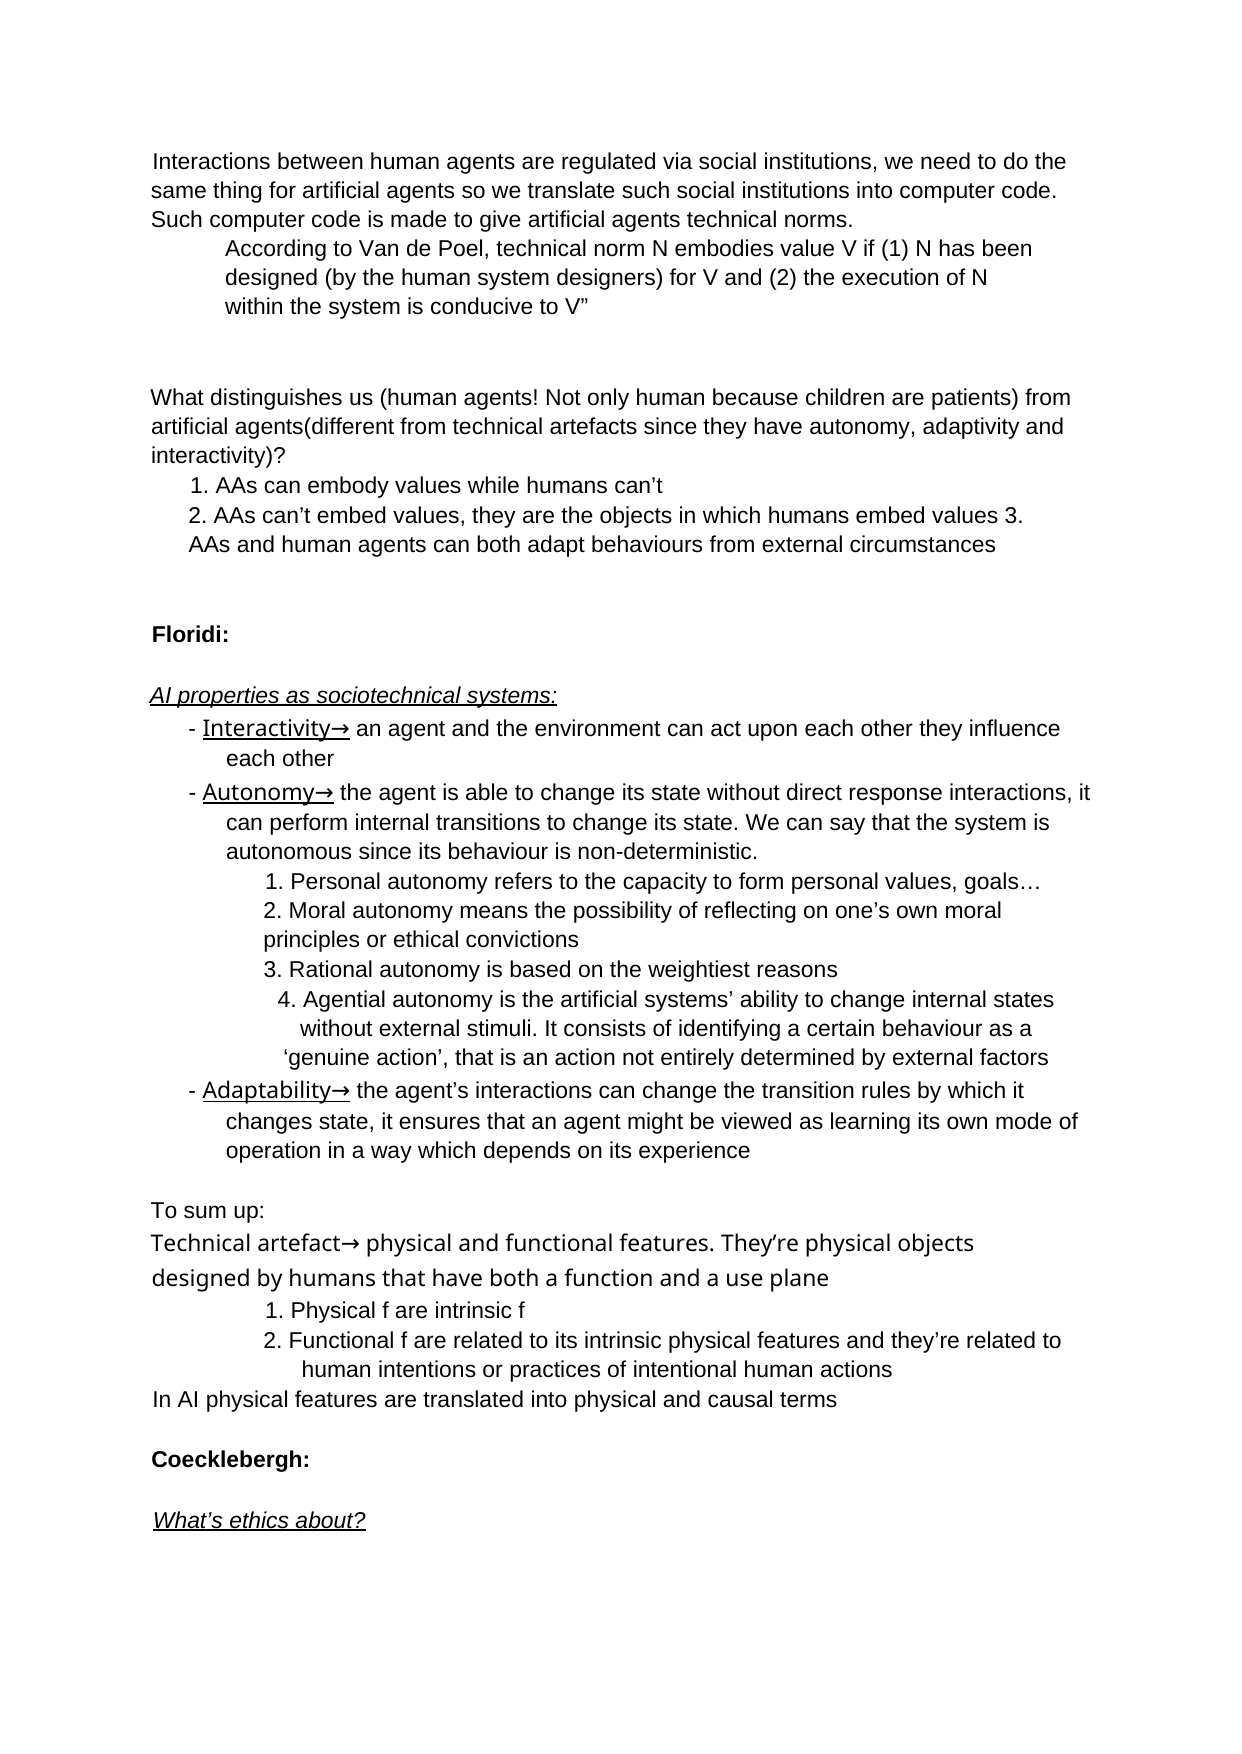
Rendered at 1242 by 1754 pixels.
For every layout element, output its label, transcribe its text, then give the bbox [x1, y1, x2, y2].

text - Adaptability→ the agent’s interactions can change the transition rules by which it changes state, it ensures that an agent might be viewed as learning its own mode of operation in a way which depends on its experience [188, 1074, 1079, 1163]
text - Autonomy→ the agent is able to change its state without direct response interactions, it can perform internal transitions to change its state. We can say that the system is autonomous since its behaviour is non-deterministic. [188, 775, 1092, 864]
text Coecklebergh: [151, 1446, 1093, 1473]
text What’s ethics about? [153, 1507, 1093, 1533]
text To sum up: [150, 1197, 1093, 1224]
text 2. Functional f are related to its intrinsic physical features and they’re related to human intentions or practices of intentional human actions [263, 1327, 1077, 1382]
text 1. Personal autonomy refers to the capacity to form personal values, goals… 2. Moral autonomy means the possibility of reflecting on one’s own moral principles or ethical convictions [263, 868, 1059, 953]
text Technical artefact→ physical and functional features. They’re physical objects designed by humans that have both a function and a use plane [150, 1227, 1069, 1293]
text 1. Physical f are intrinsic f [265, 1297, 1093, 1324]
text 1. AAs can embody values while humans can’t [190, 472, 1093, 498]
text - Interactivity→ an agent and the environment can act upon each other they influence each other [188, 711, 1078, 772]
text 3. Rational autonomy is based on the weightiest reasons [263, 956, 1093, 983]
text AI properties as sociotechnical systems: [149, 682, 1093, 708]
text 2. AAs can’t embed values, they are the objects in which humans embed values 3. AAs and human agents can both adapt behaviours from external circumstances [188, 502, 1036, 557]
text In AI physical features are translated into physical and causal terms [152, 1386, 1093, 1413]
text Interactions between human agents are regulated via social institutions, we need to do the same thing for artificial agents so we translate such social institutions into computer code. Such computer code is made to give artificial agents technical norms. [151, 148, 1068, 232]
text According to Van de Poel, technical norm N embodies value V if (1) N has been designed (by the human system designers) for V and (2) the execution of N within the system is conducive to V” [225, 235, 1050, 319]
text What distinguishes us (human agents! Not only human because children are patients) from artificial agents(different from technical artefacts since they have autonomy, adaptivity and interactivity)? [150, 384, 1083, 468]
text 4. Agential autonomy is the artificial systems’ ability to change internal states without external stimuli. It consists of identifying a certain behaviour as a ‘genuine action’, that is an action not entirely determined by external factors [263, 986, 1069, 1071]
text Floridi: [152, 621, 1093, 648]
